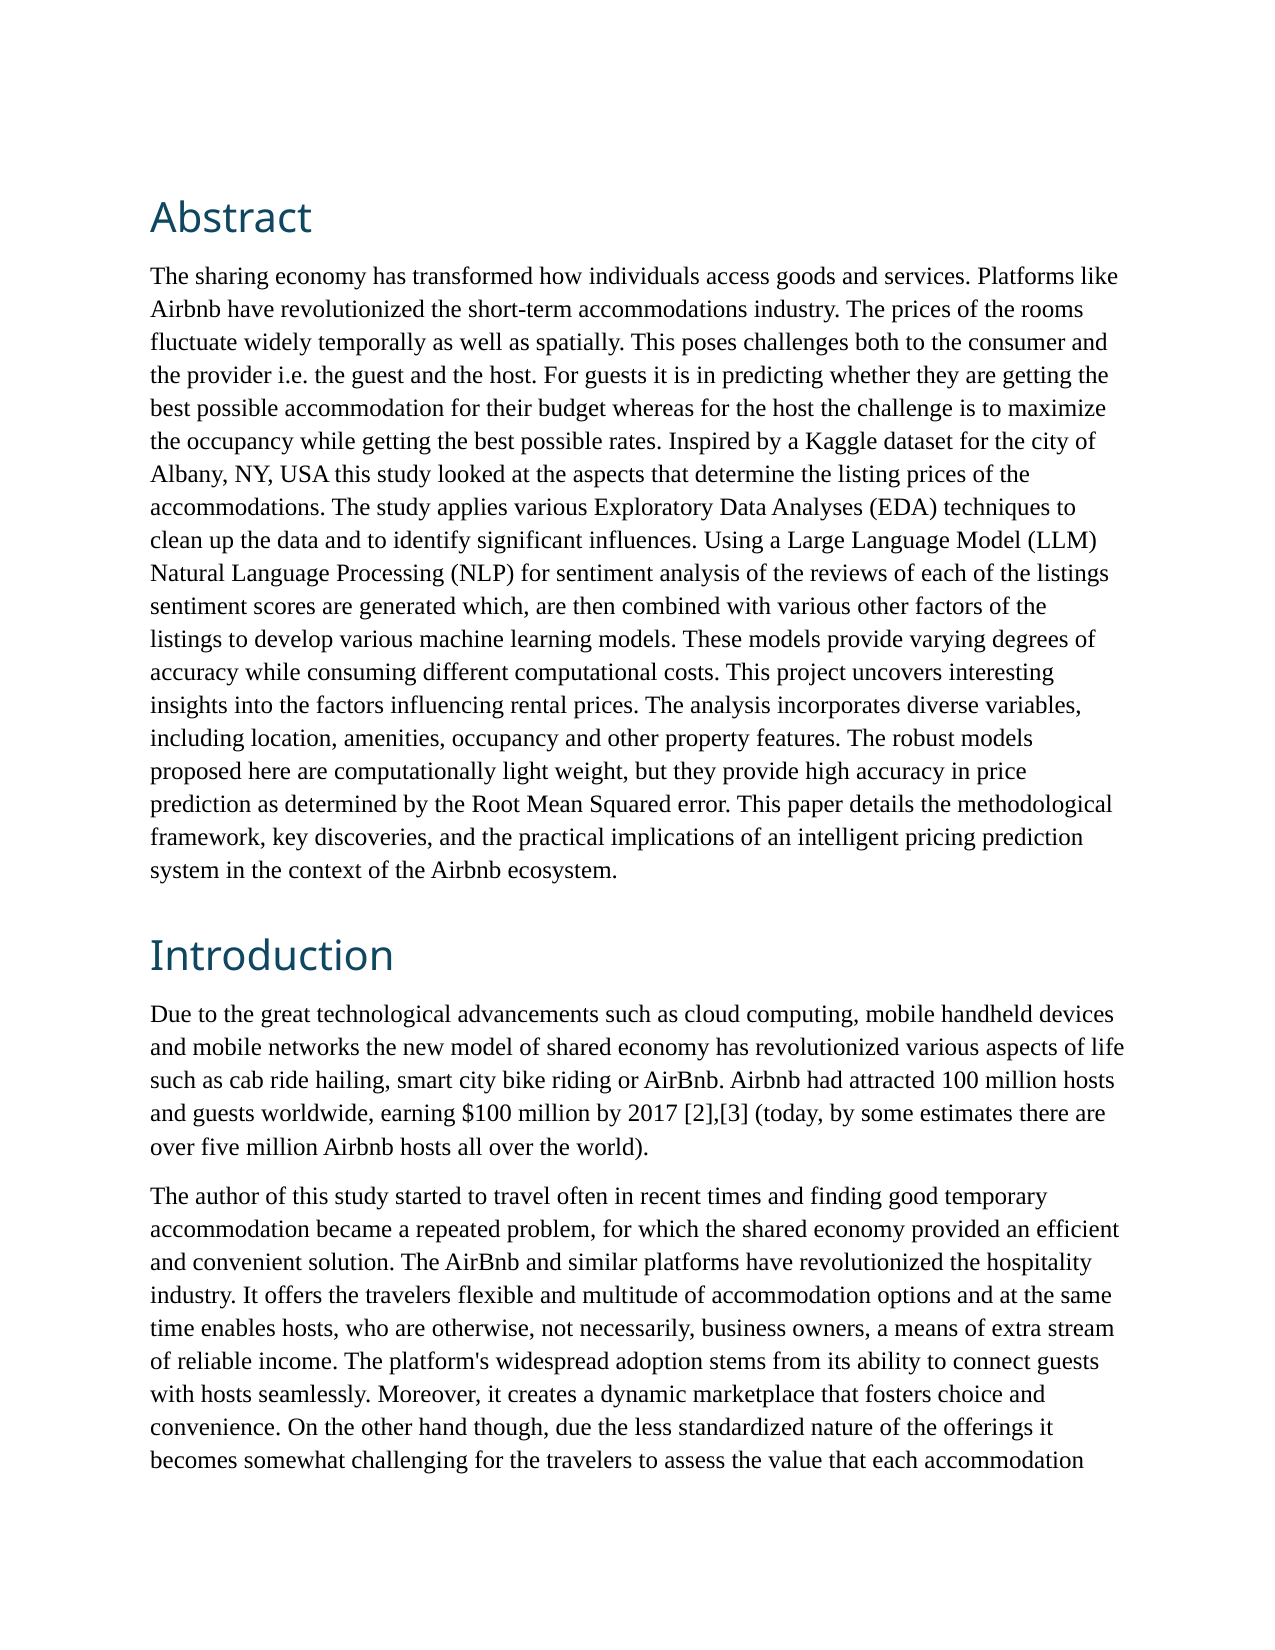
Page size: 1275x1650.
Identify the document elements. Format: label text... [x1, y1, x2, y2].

text The sharing economy has transformed how individuals access goods and services. Platforms like Airbnb have revolutionized the short-term accommodations industry. The prices of the rooms fluctuate widely temporally as well as spatially. This poses challenges both to the consumer and the provider i.e. the guest and the host. For guests it is in predicting whether they are getting the best possible accommodation for their budget whereas for the host the challenge is to maximize the occupancy while getting the best possible rates. Inspired by a Kaggle dataset for the city of Albany, NY, USA this study looked at the aspects that determine the listing prices of the accommodations. The study applies various Exploratory Data Analyses (EDA) techniques to clean up the data and to identify significant influences. Using a Large Language Model (LLM) Natural Language Processing (NLP) for sentiment analysis of the reviews of each of the listings sentiment scores are generated which, are then combined with various other factors of the listings to develop various machine learning models. These models provide varying degrees of accuracy while consuming different computational costs. This project uncovers interesting insights into the factors influencing rental prices. The analysis incorporates diverse variables, including location, amenities, occupancy and other property features. The robust models proposed here are computationally light weight, but they provide high accuracy in price prediction as determined by the Root Mean Squared error. This paper details the methodological framework, key discoveries, and the practical implications of an intelligent pricing prediction system in the context of the Airbnb ecosystem. [150, 261, 1125, 884]
text Due to the great technological advancements such as cloud computing, mobile handheld devices and mobile networks the new model of shared economy has revolutionized various aspects of life such as cab ride hailing, smart city bike riding or AirBnb. Airbnb had attracted 100 million hosts and guests worldwide, earning $100 million by 2017 [2],[3] (today, by some estimates there are over five million Airbnb hosts all over the world). [150, 999, 1125, 1160]
subtitle Introduction [150, 926, 1125, 983]
subtitle Abstract [150, 187, 1125, 244]
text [150, 1181, 1125, 1474]
